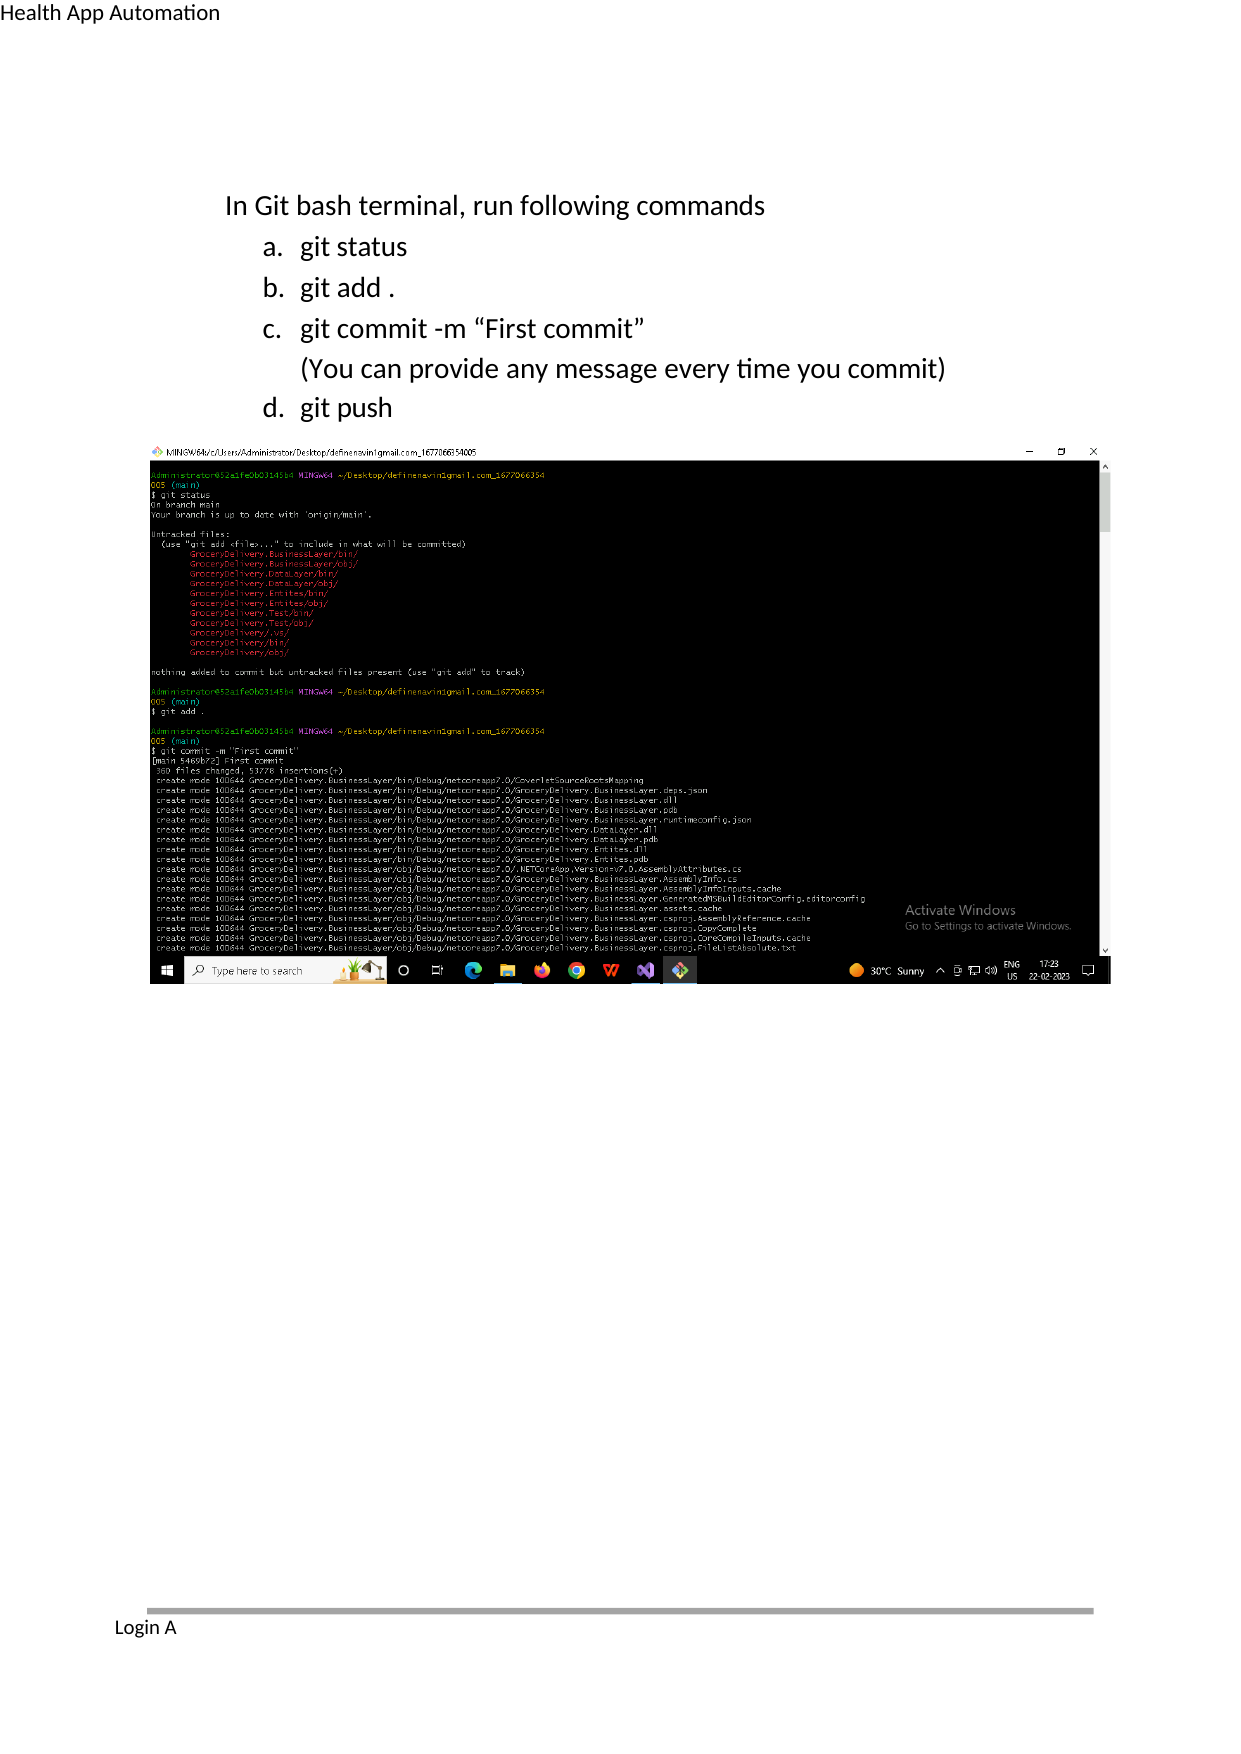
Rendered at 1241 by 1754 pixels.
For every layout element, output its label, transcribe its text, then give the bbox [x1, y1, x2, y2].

picture [150, 446, 1111, 984]
list git commit -m “First commit” [262, 310, 1163, 345]
list git push [262, 389, 1163, 424]
list git add . [262, 269, 1163, 304]
text In Git bash terminal, run following commands [225, 187, 1163, 222]
text (You can provide any message every time you commit) [300, 351, 1163, 386]
list git status [262, 228, 1163, 263]
